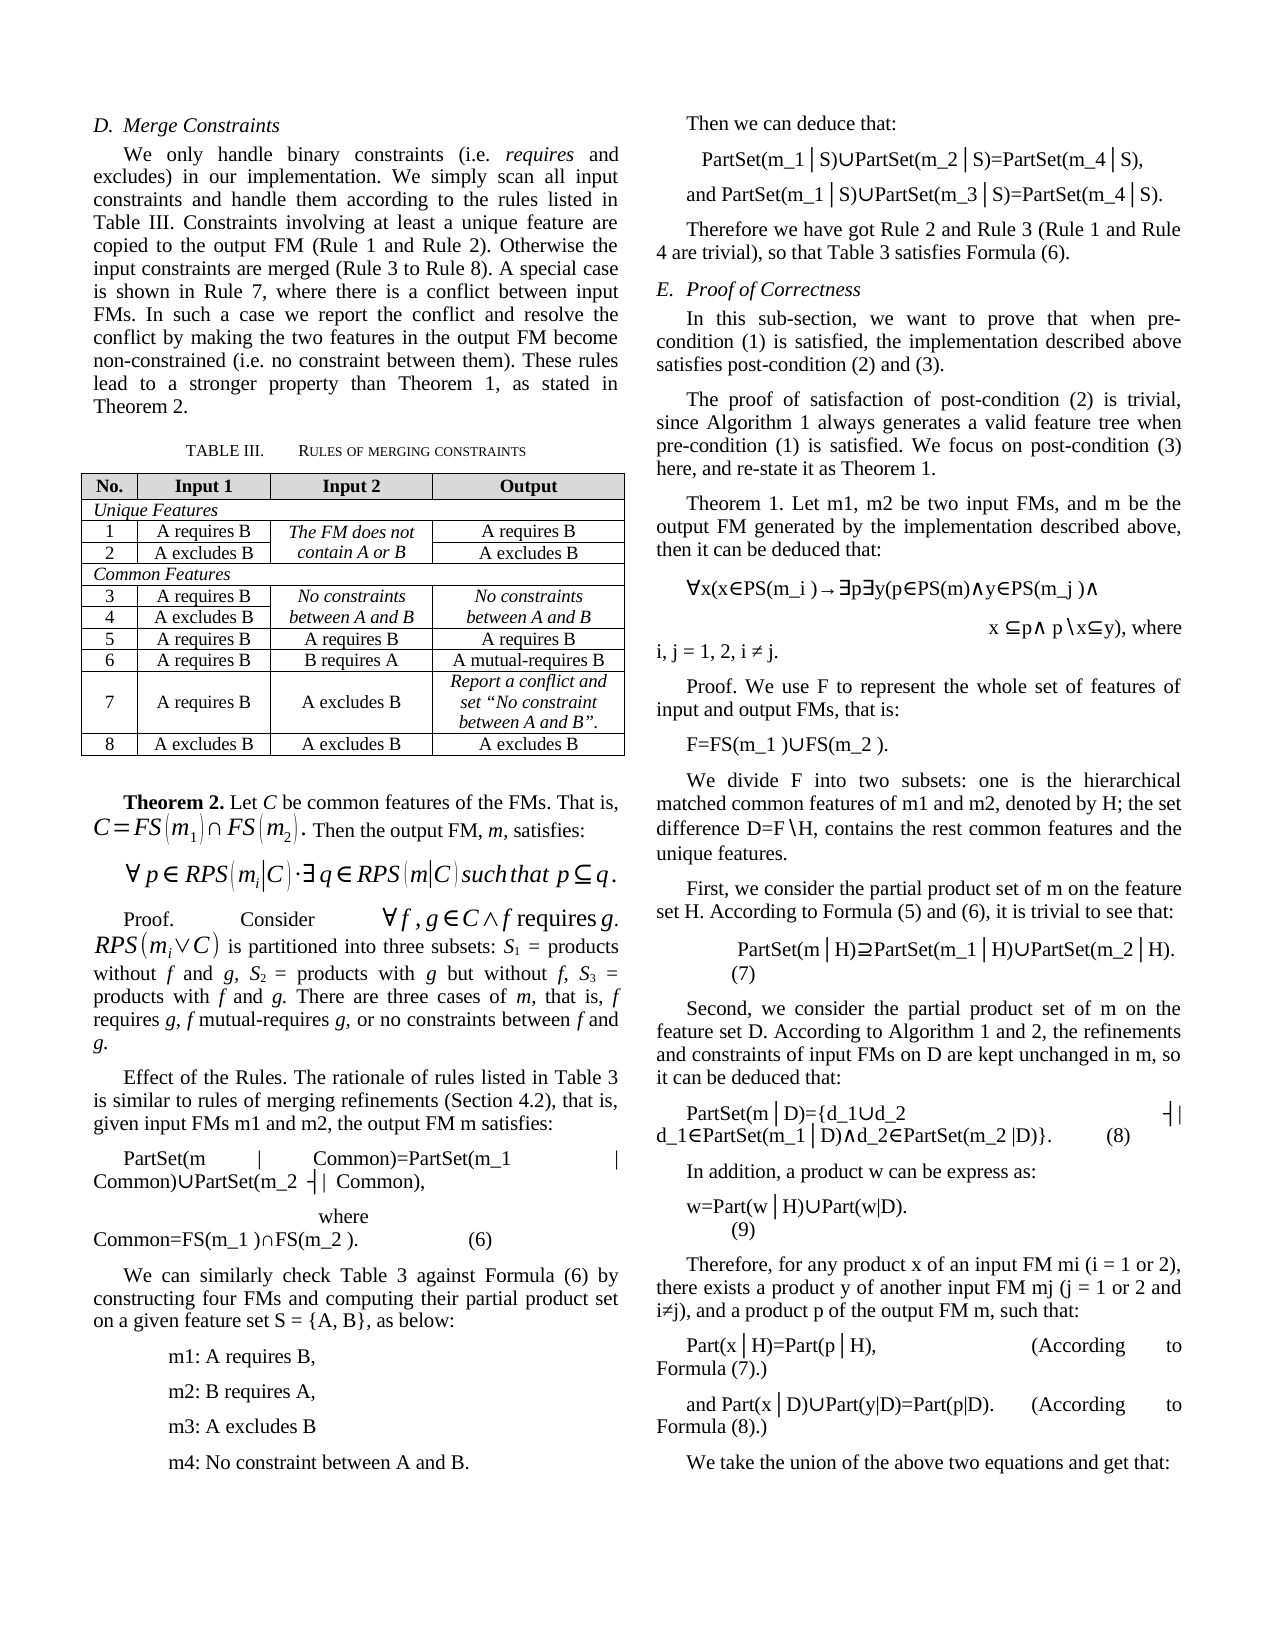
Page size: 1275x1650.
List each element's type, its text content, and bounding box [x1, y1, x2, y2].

table_cell A excludes B [138, 543, 270, 563]
table_cell A excludes B [271, 734, 432, 754]
table_cell A requires B [138, 629, 270, 649]
text PartSet(m | Common)=PartSet(m_1 | Common)∪PartSet(m_2 ┤| Common), [93, 1147, 619, 1193]
text PartSet(m│H)⊇PartSet(m_1│H)∪PartSet(m_2│H). (7) [656, 935, 1182, 985]
subtitle Merge Constraints [93, 112, 619, 137]
table_header No. [82, 474, 137, 499]
text and Part(x│D)∪Part(y|D)=Part(p|D). (According to Formula (8).) [656, 1393, 1182, 1438]
text Part(x│H)=Part(p│H), (According to Formula (7).) [656, 1334, 1182, 1380]
table_cell A requires B [138, 650, 270, 671]
table_cell 6 [82, 650, 137, 671]
text First, we consider the partial product set of m on the feature set H. According to Formula (5) and (6), it is trivial to see that: [656, 877, 1182, 923]
text We take the union of the above two equations and get that: [656, 1451, 1182, 1474]
text PartSet(m_1│S)∪PartSet(m_2│S)=PartSet(m_4│S), [966, 148, 1112, 171]
text Therefore, for any product x of an input FM mi (i = 1 or 2), there exists a product y of another input FM mj (j = 1 or 2 and i≠j), and a product p of the output FM m, such that: [656, 1253, 1182, 1322]
text Theorem 1. Let m1, m2 be two input FMs, and m be the output FM generated by the implementation described above, then it can be deduced that: [656, 492, 1182, 561]
subtitle Proof of Correctness [656, 277, 1182, 301]
text where Common=FS(m_1 )∩FS(m_2 ). (6) [93, 1206, 619, 1251]
table_cell Common Features [82, 564, 624, 585]
table_cell 1 [82, 521, 137, 542]
text In addition, a product w can be express as: [656, 1160, 1182, 1183]
table_cell 7 [82, 672, 137, 733]
table_cell A requires B [138, 521, 270, 542]
text Effect of the Rules. The rationale of rules listed in Table 3 is similar to rules of merging refinements (Section 4.2), that is, given input FMs m1 and m2, the output FM m satisfies: [93, 1066, 619, 1135]
text PartSet(m│D)={d_1∪d_2 ┤| d_1∈PartSet(m_1│D)∧d_2∈PartSet(m_2 |D)}. (8) [656, 1102, 1182, 1147]
text PartSet(m_1│S)∪PartSet(m_2│S)=PartSet(m_4│S), [656, 148, 811, 171]
text m1: A requires B, [93, 1345, 619, 1368]
table_cell 4 [82, 607, 137, 628]
text Second, we consider the partial product set of m on the feature set D. According to Algorithm 1 and 2, the refinements and constraints of input FMs on D are kept unchanged in m, so it can be deduced that: [656, 998, 1182, 1089]
table_cell A requires B [138, 672, 270, 733]
table_header Input 2 [271, 474, 432, 499]
text The proof of satisfaction of post-condition (2) is trivial, since Algorithm 1 always generates a valid feature tree when pre-condition (1) is satisfied. We focus on post-condition (3) here, and re-state it as Theorem 1. [656, 388, 1182, 480]
text Proof. We use F to represent the whole set of features of input and output FMs, that is: [656, 675, 1182, 721]
text PartSet(m_1│S)∪PartSet(m_2│S)=PartSet(m_4│S), [812, 148, 965, 171]
text and PartSet(m_1│S)∪PartSet(m_3│S)=PartSet(m_4│S). [832, 183, 984, 206]
table_cell 8 [82, 734, 137, 754]
table_cell A mutual-requires B [433, 650, 624, 671]
text In this sub-section, we want to prove that when pre-condition (1) is satisfied, the implementation described above satisfies post-condition (2) and (3). [656, 307, 1182, 376]
table_cell The FM does not contain A or B [271, 521, 432, 563]
table_cell 2 [82, 543, 137, 563]
table_cell No constraints between A and B [271, 586, 432, 628]
text We divide F into two subsets: one is the hierarchical matched common features of m1 and m2, denoted by H; the set difference D=F∖H, contains the rest common features and the unique features. [656, 769, 1182, 864]
table_cell A requires B [138, 586, 270, 606]
text Rules of merging constraints [93, 443, 619, 460]
text F=FS(m_1 )∪FS(m_2 ). [656, 733, 1182, 756]
table_header Input 1 [138, 474, 270, 499]
table_cell 3 [82, 586, 137, 606]
text and PartSet(m_1│S)∪PartSet(m_3│S)=PartSet(m_4│S). [985, 183, 1132, 206]
table_cell 5 [82, 629, 137, 649]
text and PartSet(m_1│S)∪PartSet(m_3│S)=PartSet(m_4│S). [656, 183, 831, 206]
table_cell A excludes B [138, 607, 270, 628]
table_cell B requires A [271, 650, 432, 671]
text Therefore we have got Rule 2 and Rule 3 (Rule 1 and Rule 4 are trivial), so that Table 3 satisfies Formula (6). [656, 218, 1182, 264]
text w=Part(w│H)∪Part(w|D). (9) [656, 1195, 1182, 1241]
text m4: No constraint between A and B. [93, 1451, 619, 1474]
table_cell Report a conflict and set “No constraint between A and B”. [433, 672, 624, 733]
table_cell A requires B [271, 629, 432, 649]
table_cell No constraints between A and B [433, 586, 624, 628]
text We can similarly check Table 3 against Formula (6) by constructing four FMs and computing their partial product set on a given feature set S = {A, B}, as below: [93, 1264, 619, 1332]
text x⊆p∧ p∖x⊆y), where i, j = 1, 2, i ≠ j. [656, 613, 1182, 663]
table_cell A requires B [433, 521, 624, 542]
table_cell A excludes B [271, 672, 432, 733]
text Theorem 2. Let C be common features of the FMs. That is, Then the output FM, m, satisfies: [93, 791, 619, 847]
text Proof. Consider . is partitioned into three subsets: S1 = products without f and g, S2 = products with g but without f, S3 = products with f and g. There are three cases of m, that is, f requires g, f mutual-requires g, or no constraints between f and g. [93, 905, 619, 1054]
table_cell A excludes B [138, 734, 270, 754]
table_cell A requires B [433, 629, 624, 649]
table_cell A excludes B [433, 734, 624, 754]
table_cell A excludes B [433, 543, 624, 563]
text ∀x(x∈PS(m_i )→∃p∃y(p∈PS(m)∧y∈PS(m_j )∧ [656, 573, 1182, 600]
table_cell Unique Features [82, 500, 624, 520]
table_header Output [433, 474, 624, 499]
text Then we can deduce that: [656, 112, 1182, 135]
text We only handle binary constraints (i.e. requires and excludes) in our implementation. We simply scan all input constraints and handle them according to the rules listed in Table III. Constraints involving at least a unique feature are copied to the output FM (Rule 1 and Rule 2). Otherwise the input constraints are merged (Rule 3 to Rule 8). A special case is shown in Rule 7, where there is a conflict between input FMs. In such a case we report the conflict and resolve the conflict by making the two features in the output FM become non-constrained (i.e. no constraint between them). These rules lead to a stronger property than Theorem 1, as stated in Theorem 2. [93, 143, 619, 418]
text m2: B requires A, [93, 1380, 619, 1403]
text m3: A excludes B [93, 1416, 619, 1438]
